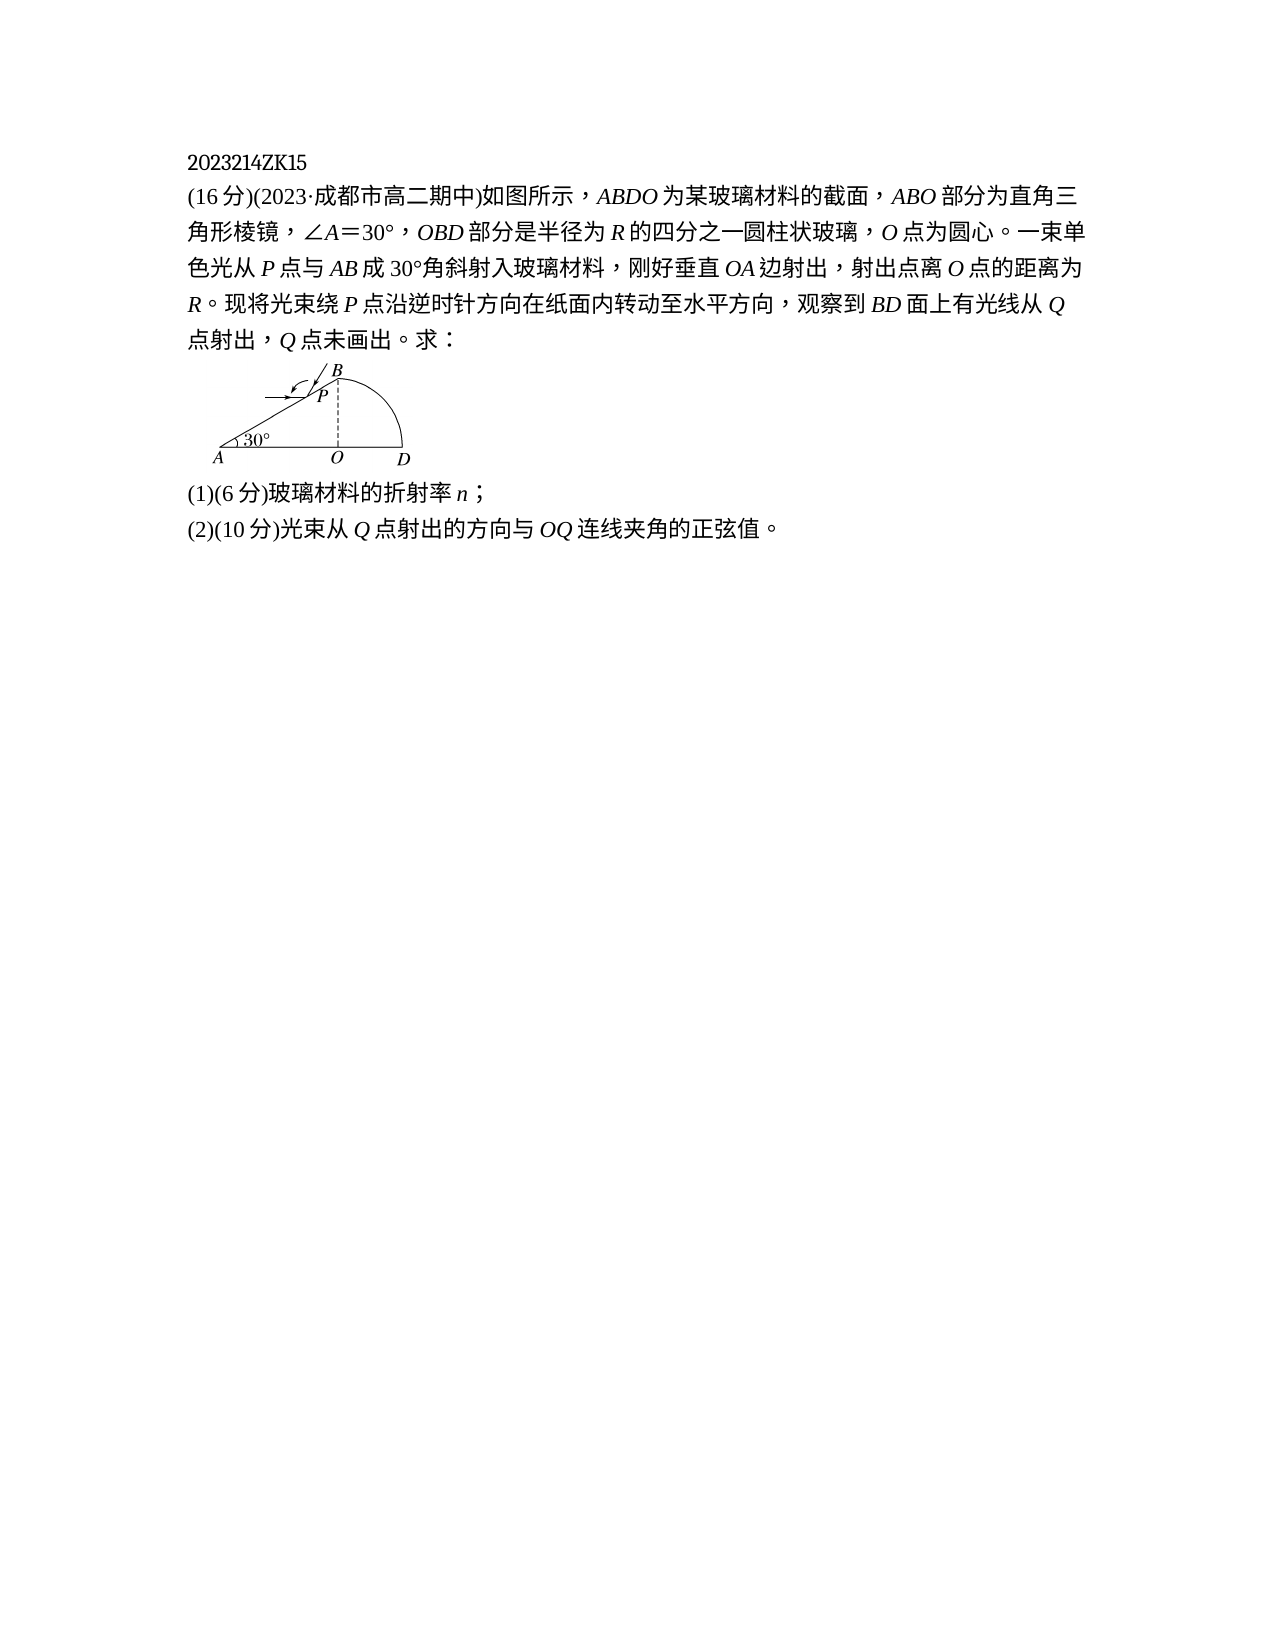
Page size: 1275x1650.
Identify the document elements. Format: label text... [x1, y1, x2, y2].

picture [206, 360, 414, 473]
text 2023214ZK15 [187, 150, 1087, 176]
text (16分)(2023·成都市高二期中)如图所示，ABDO为某玻璃材料的截面，ABO部分为直角三角形棱镜，∠A＝30°，OBD部分是半径为R的四分之一圆柱状玻璃，O点为圆心。一束单色光从P点与AB成30°角斜射入玻璃材料，刚好垂直OA边射出，射出点离O点的距离为R。现将光束绕P点沿逆时针方向在纸面内转动至水平方向，观察到BD面上有光线从Q点射出，Q点未画出。求： [187, 180, 1087, 355]
text (1)(6分)玻璃材料的折射率n； [187, 477, 1087, 508]
text (2)(10分)光束从Q点射出的方向与OQ连线夹角的正弦值。 [187, 513, 1087, 544]
